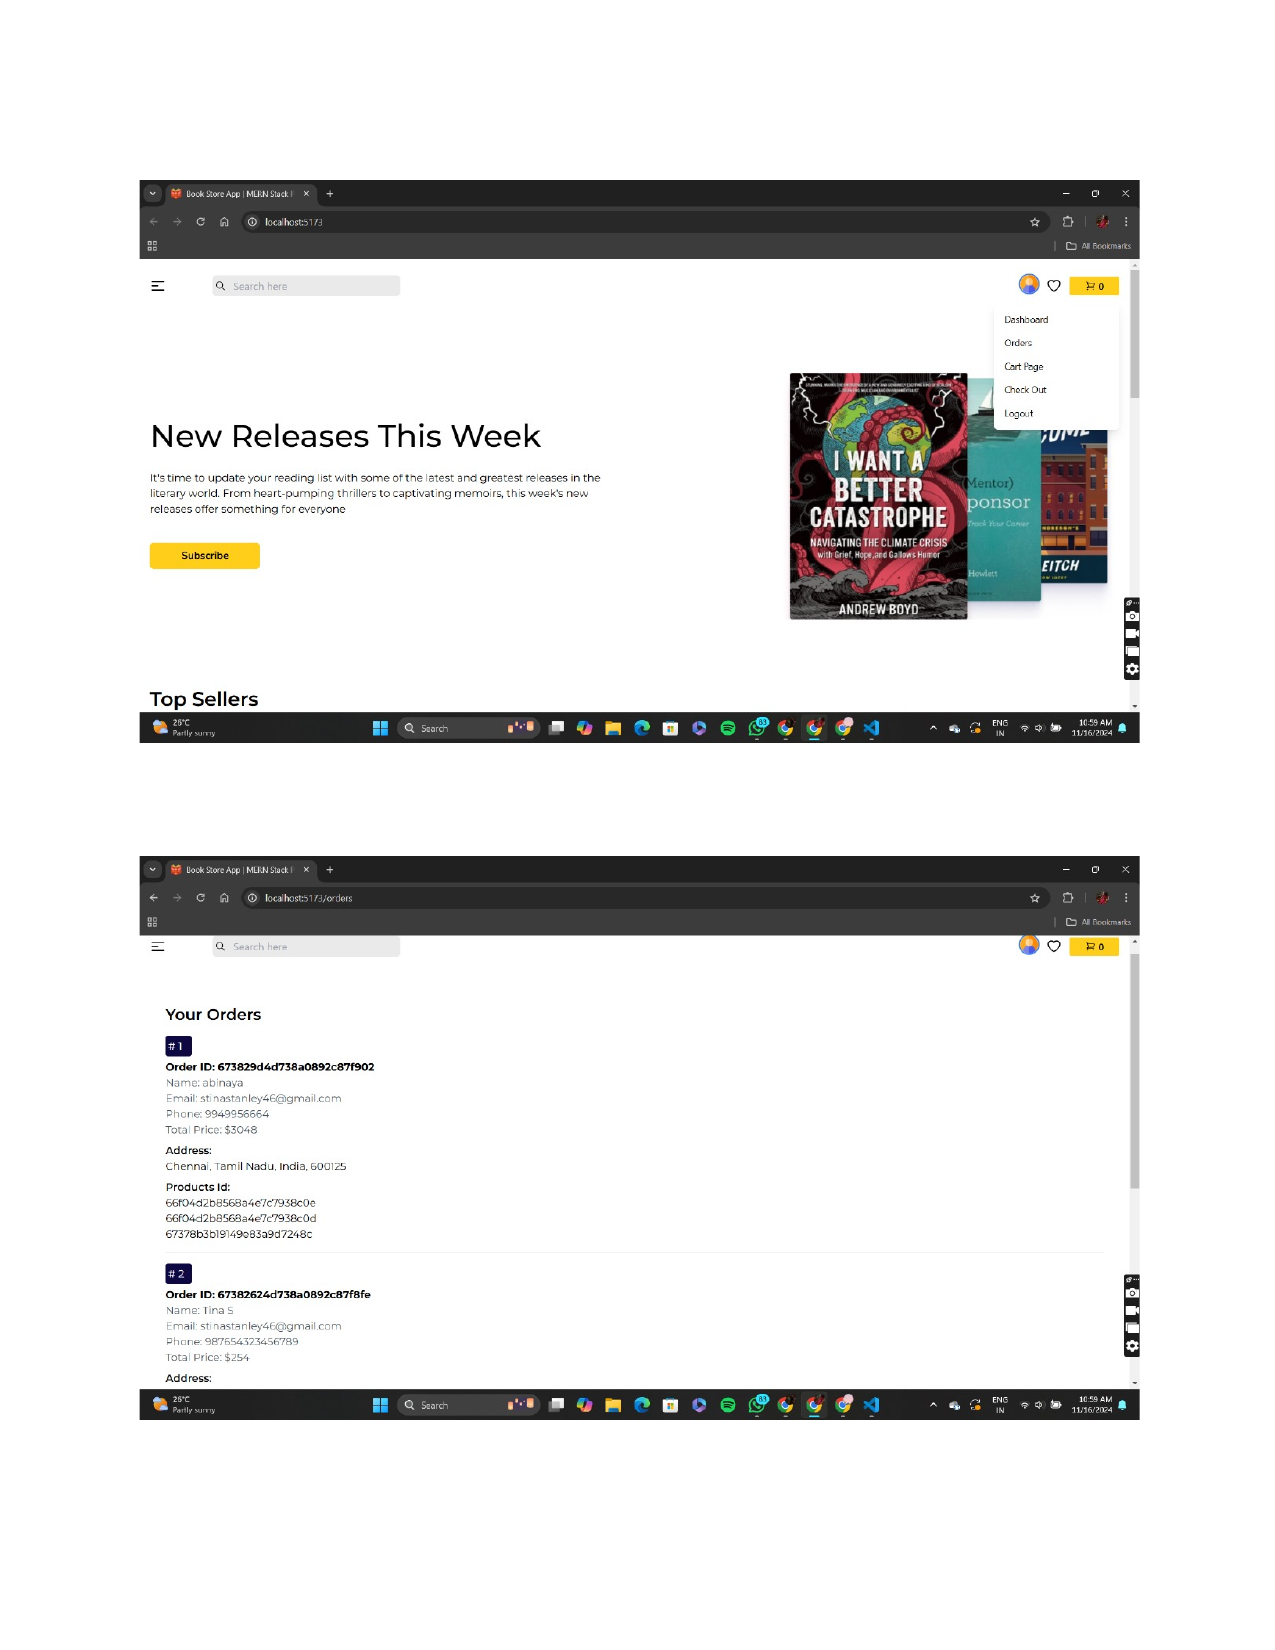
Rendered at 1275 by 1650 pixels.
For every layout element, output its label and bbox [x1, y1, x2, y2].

picture [139, 180, 1140, 743]
picture [139, 856, 1140, 1420]
